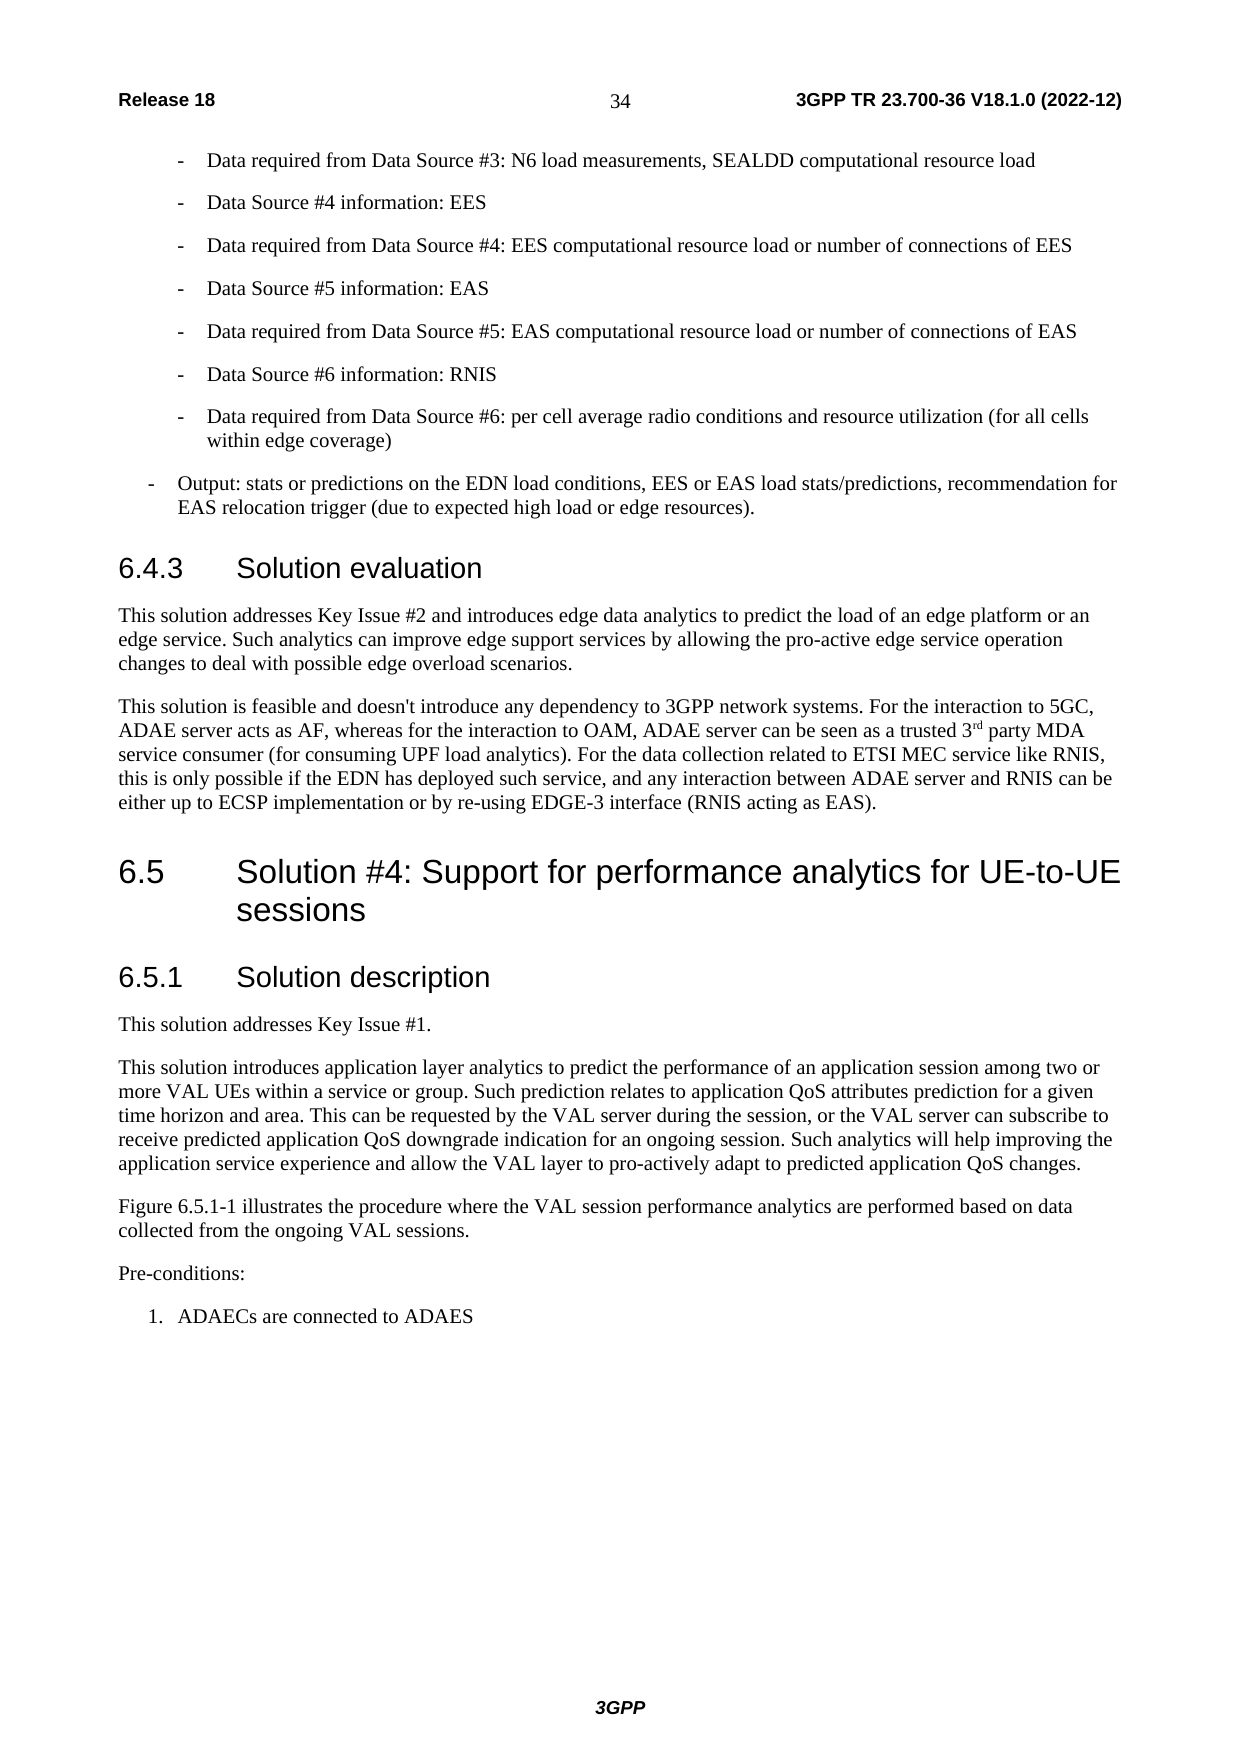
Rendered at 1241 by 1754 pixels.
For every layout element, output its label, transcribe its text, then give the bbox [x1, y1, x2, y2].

text - Output: stats or predictions on the EDN load conditions, EES or EAS load stats/predictions, recommendation for EAS relocation trigger (due to expected high load or edge resources). [148, 471, 1122, 519]
text This solution is feasible and doesn't introduce any dependency to 3GPP network systems. For the interaction to 5GC, ADAE server acts as AF, whereas for the interaction to OAM, ADAE server can be seen as a trusted 3rd party MDA service consumer (for consuming UPF load analytics). For the data collection related to ETSI MEC service like RNIS, this is only possible if the EDN has deployed such service, and any interaction between ADAE server and RNIS can be either up to ECSP implementation or by re-using EDGE-3 interface (RNIS acting as EAS). [118, 694, 1122, 814]
text Pre-conditions: [118, 1261, 1122, 1285]
subtitle 6.5.1 Solution description [118, 960, 1122, 993]
text 1. ADAECs are connected to ADAES [148, 1304, 1122, 1328]
text Figure 6.5.1-1 illustrates the procedure where the VAL session performance analytics are performed based on data collected from the ongoing VAL sessions. [118, 1194, 1122, 1242]
text - Data Source #4 information: EES [177, 190, 1122, 214]
text - Data required from Data Source #3: N6 load measurements, SEALDD computational resource load [177, 147, 1122, 172]
subtitle 6.5 Solution #4: Support for performance analytics for UE-to-UE sessions [118, 852, 1122, 928]
text - Data Source #6 information: RNIS [177, 362, 1122, 386]
text - Data required from Data Source #6: per cell average radio conditions and resource utilization (for all cells within edge coverage) [177, 404, 1122, 452]
text - Data required from Data Source #4: EES computational resource load or number of connections of EES [177, 233, 1122, 257]
text This solution introduces application layer analytics to predict the performance of an application session among two or more VAL UEs within a service or group. Such prediction relates to application QoS attributes prediction for a given time horizon and area. This can be requested by the VAL server during the session, or the VAL server can subscribe to receive predicted application QoS downgrade indication for an ongoing session. Such analytics will help improving the application service experience and allow the VAL layer to pro-actively adapt to predicted application QoS changes. [118, 1055, 1122, 1175]
text This solution addresses Key Issue #2 and introduces edge data analytics to predict the load of an edge platform or an edge service. Such analytics can improve edge support services by allowing the pro-active edge service operation changes to deal with possible edge overload scenarios. [118, 603, 1122, 675]
text - Data required from Data Source #5: EAS computational resource load or number of connections of EAS [177, 319, 1122, 343]
text - Data Source #5 information: EAS [177, 276, 1122, 300]
subtitle 6.4.3 Solution evaluation [118, 551, 1122, 584]
text This solution addresses Key Issue #1. [118, 1012, 1122, 1036]
